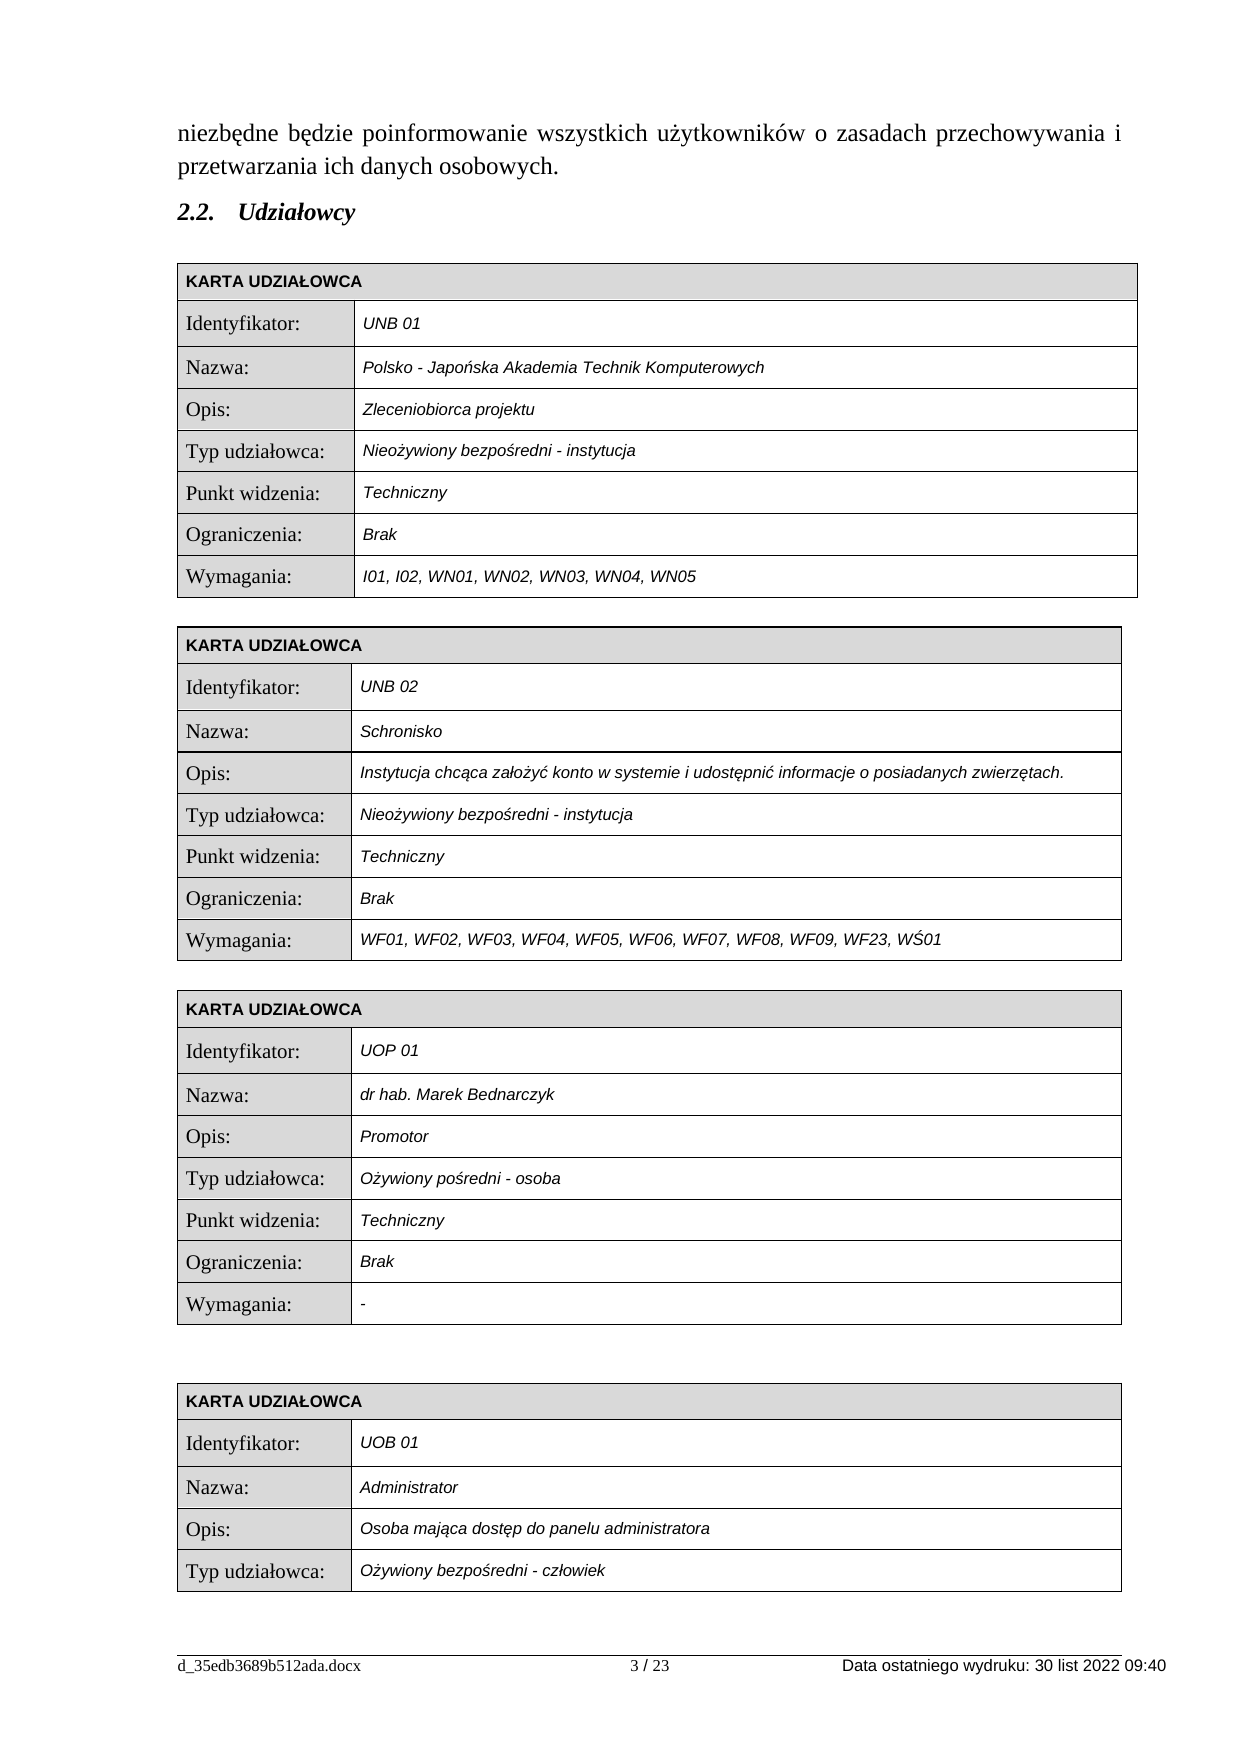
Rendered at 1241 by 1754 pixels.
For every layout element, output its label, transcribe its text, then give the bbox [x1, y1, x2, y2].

table_cell Ograniczenia: [178, 514, 354, 555]
table_cell Nazwa: [178, 1467, 351, 1507]
table_cell UNB 01 [355, 301, 1137, 346]
table_cell Identyfikator: [178, 1028, 351, 1073]
table_cell Ograniczenia: [178, 1241, 351, 1282]
table_cell Opis: [178, 1116, 351, 1157]
table_cell UOP 01 [352, 1028, 1121, 1073]
table_cell Ograniczenia: [178, 878, 351, 918]
table_cell Brak [355, 514, 1137, 555]
table_cell dr hab. Marek Bednarczyk [352, 1074, 1121, 1115]
table_cell UOB 01 [352, 1420, 1121, 1466]
table_cell Punkt widzenia: [178, 1200, 351, 1240]
table_cell Brak [352, 878, 1121, 918]
table_cell Nieożywiony bezpośredni - instytucja [352, 794, 1121, 835]
table_cell I01, I02, WN01, WN02, WN03, WN04, WN05 [355, 556, 1137, 597]
table_cell Osoba mająca dostęp do panelu administratora [352, 1509, 1121, 1549]
table_cell Ożywiony bezpośredni - człowiek [352, 1550, 1121, 1591]
table_header KARTA UDZIAŁOWCA [178, 628, 1121, 663]
table_cell UNB 02 [352, 664, 1121, 709]
table_cell Nazwa: [178, 347, 354, 388]
table_cell Typ udziałowca: [178, 431, 354, 471]
table_cell Typ udziałowca: [178, 1550, 351, 1591]
table_cell Opis: [178, 1509, 351, 1549]
table_cell Schronisko [352, 711, 1121, 751]
table_cell Identyfikator: [178, 301, 354, 346]
table_cell Techniczny [352, 1200, 1121, 1240]
table_cell Wymagania: [178, 920, 351, 960]
table_cell Nieożywiony bezpośredni - instytucja [355, 431, 1137, 471]
table_cell Instytucja chcąca założyć konto w systemie i udostępnić informacje o posiadanych zwierzętach. [352, 753, 1121, 793]
table_cell Administrator [352, 1467, 1121, 1507]
table_cell Opis: [178, 389, 354, 429]
table_cell Identyfikator: [178, 664, 351, 709]
table_cell Polsko - Japońska Akademia Technik Komputerowych [355, 347, 1137, 388]
table_cell Nazwa: [178, 711, 351, 751]
table_cell Opis: [178, 753, 351, 793]
table_header KARTA UDZIAŁOWCA [178, 991, 1121, 1027]
table_cell Wymagania: [178, 556, 354, 597]
table_cell WF01, WF02, WF03, WF04, WF05, WF06, WF07, WF08, WF09, WF23, WŚ01 [352, 920, 1121, 960]
table_cell Ożywiony pośredni - osoba [352, 1158, 1121, 1198]
table_cell Techniczny [352, 836, 1121, 877]
table_cell Identyfikator: [178, 1420, 351, 1466]
table_header KARTA UDZIAŁOWCA [178, 1384, 1121, 1419]
table_cell Techniczny [355, 472, 1137, 513]
table_cell Wymagania: [178, 1283, 351, 1324]
table_cell Typ udziałowca: [178, 794, 351, 835]
table_cell Brak [352, 1241, 1121, 1282]
table_cell Promotor [352, 1116, 1121, 1157]
table_cell Typ udziałowca: [178, 1158, 351, 1198]
table_cell Punkt widzenia: [178, 836, 351, 877]
table_cell - [352, 1283, 1121, 1324]
table_cell Punkt widzenia: [178, 472, 354, 513]
table_header KARTA UDZIAŁOWCA [178, 264, 1137, 299]
subtitle Udziałowcy [177, 197, 1122, 225]
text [177, 118, 1122, 180]
table_cell Zleceniobiorca projektu [355, 389, 1137, 429]
table_cell Nazwa: [178, 1074, 351, 1115]
